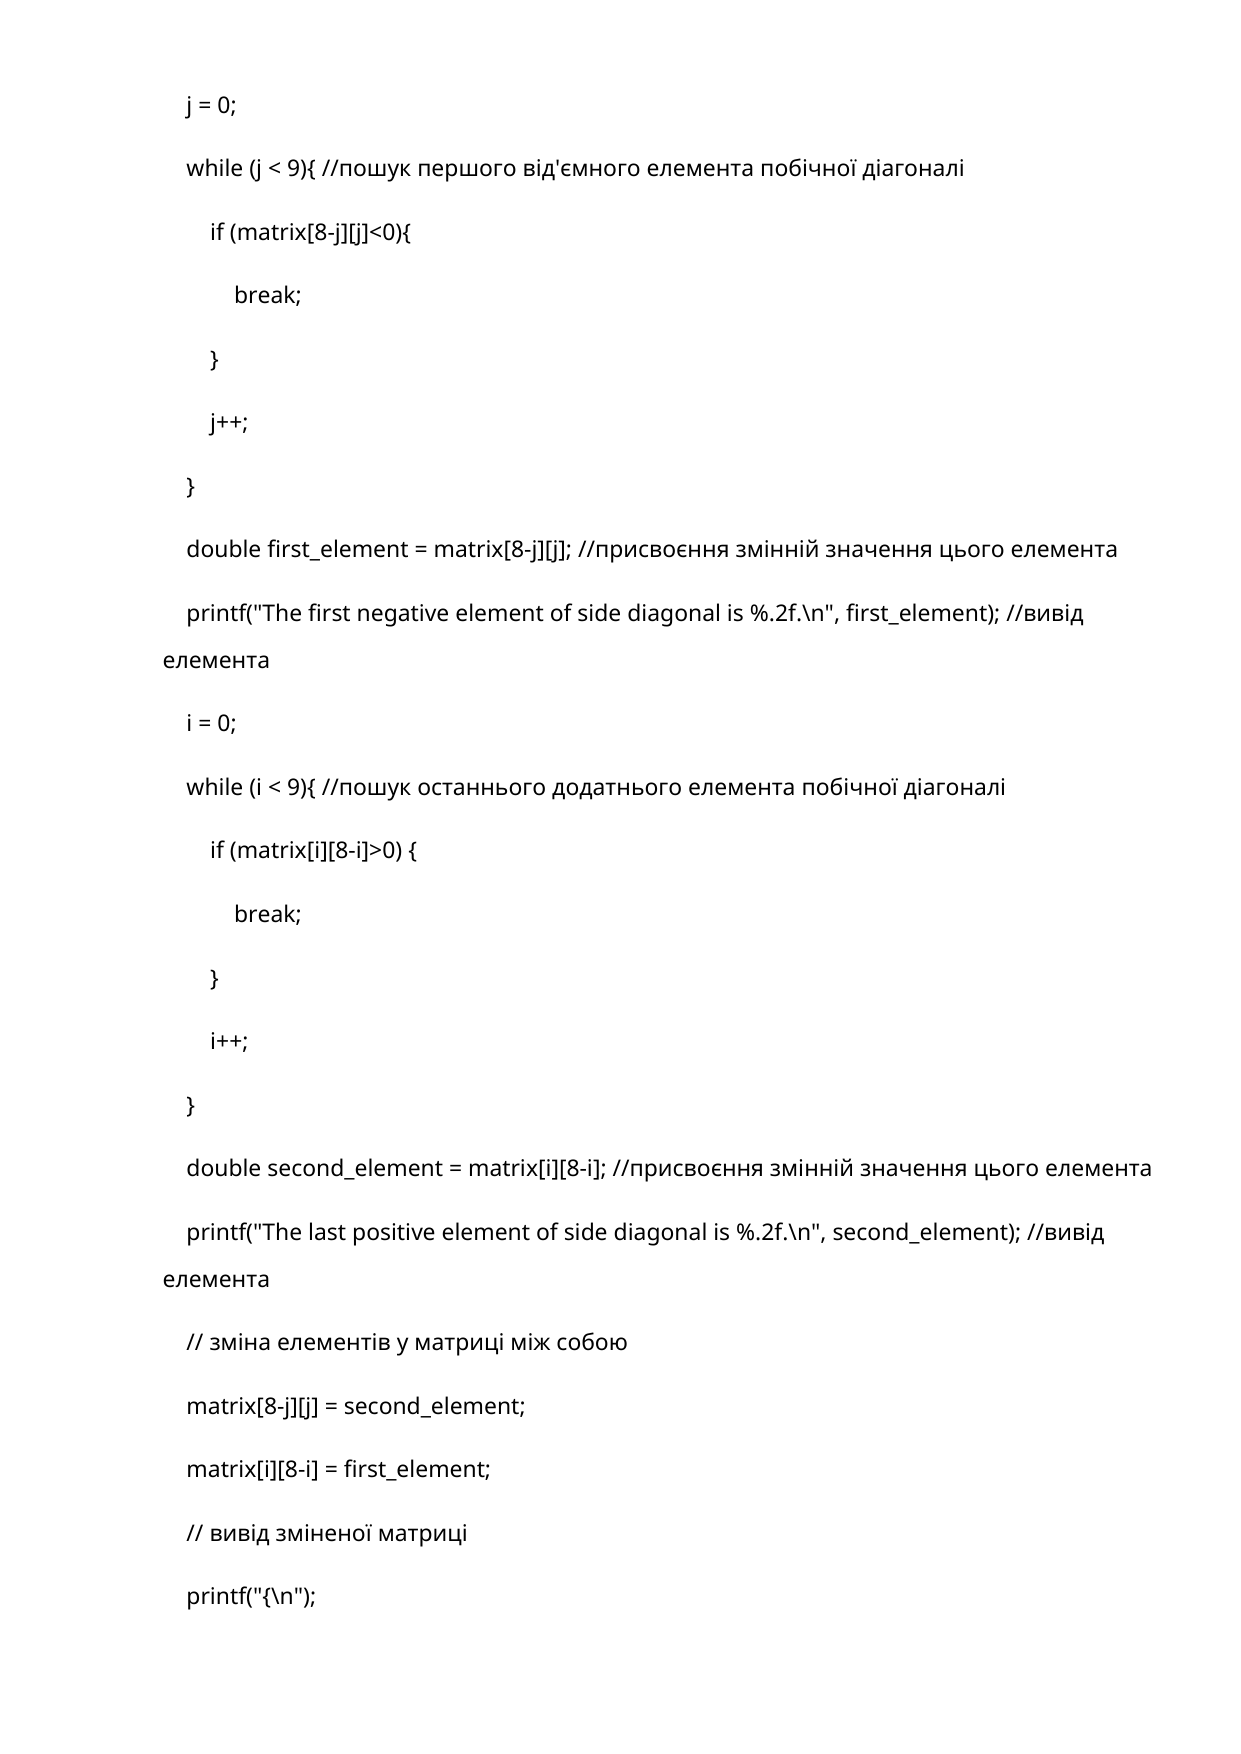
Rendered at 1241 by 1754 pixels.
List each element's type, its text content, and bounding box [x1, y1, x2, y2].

text double second_element = matrix[i][8-i]; //присвоєння змінній значення цього елемента [162, 1152, 1181, 1183]
text // вивід зміненої матриці [162, 1517, 1181, 1548]
text } [162, 962, 1181, 993]
text break; [162, 898, 1181, 929]
text j = 0; [162, 89, 1181, 120]
text } [162, 343, 1181, 374]
text matrix[i][8-i] = first_element; [162, 1453, 1181, 1484]
text printf("{\n"); [162, 1580, 1181, 1612]
text break; [162, 279, 1181, 311]
text while (j < 9){ //пошук першого від'ємного елемента побічної діагоналі [162, 152, 1181, 183]
text matrix[8-j][j] = second_element; [162, 1390, 1181, 1421]
text // зміна елементів у матриці між собою [162, 1326, 1181, 1357]
text while (i < 9){ //пошук останнього додатнього елемента побічної діагоналі [162, 771, 1181, 802]
text } [162, 1089, 1181, 1120]
text printf("The first negative element of side diagonal is %.2f.\n", first_element); //вивід елемента [162, 597, 1181, 675]
text i++; [162, 1025, 1181, 1056]
text } [162, 470, 1181, 501]
text double first_element = matrix[8-j][j]; //присвоєння змінній значення цього елемента [162, 533, 1181, 565]
text i = 0; [162, 707, 1181, 739]
text if (matrix[i][8-i]>0) { [162, 834, 1181, 866]
text printf("The last positive element of side diagonal is %.2f.\n", second_element); //вивід елемента [162, 1216, 1181, 1294]
text if (matrix[8-j][j]<0){ [162, 216, 1181, 247]
text j++; [162, 406, 1181, 438]
